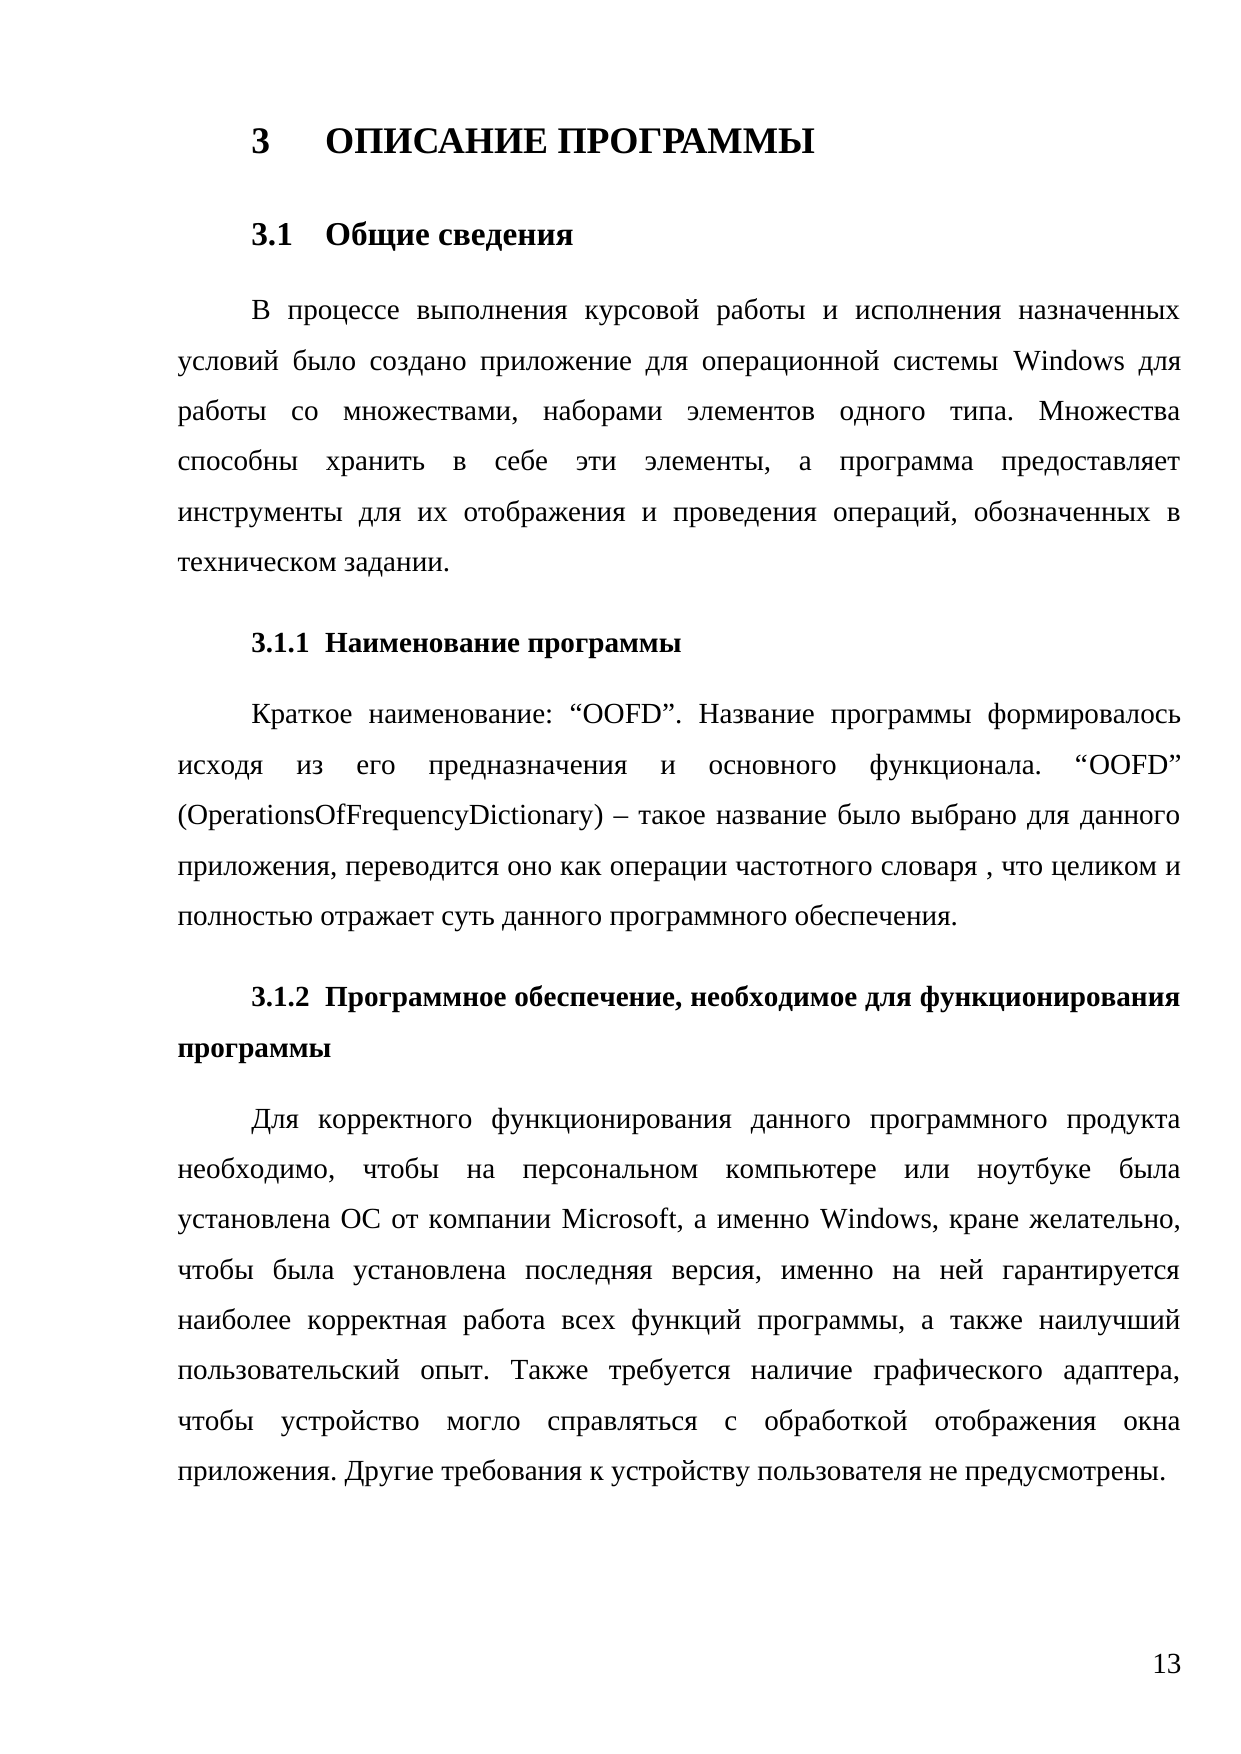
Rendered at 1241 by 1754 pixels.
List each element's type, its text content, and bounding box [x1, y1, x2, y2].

text В процессе выполнения курсовой работы и исполнения назначенных условий было создано приложение для операционной системы Windows для работы со множествами, наборами элементов одного типа. Множества способны хранить в себе эти элементы, а программа предоставляет инструменты для их отображения и проведения операций, обозначенных в техническом задании. [177, 292, 1181, 577]
subtitle Программное обеспечение, необходимое для функционирования программы [177, 979, 1181, 1063]
subtitle Общие сведения [177, 214, 1181, 252]
subtitle Наименование программы [177, 626, 1181, 659]
subtitle ОПИСАНИЕ ПРОГРАММЫ [177, 118, 1181, 161]
text Для корректного функционирования данного программного продукта необходимо, чтобы на персональном компьютере или ноутбуке была установлена ОС от компании Microsoft, а именно Windows, кране желательно, чтобы была установлена последняя версия, именно на ней гарантируется наиболее корректная работа всех функций программы, а также наилучший пользовательский опыт. Также требуется наличие графического адаптера, чтобы устройство могло справляться с обработкой отображения окна приложения. Другие требования к устройству пользователя не предусмотрены. [177, 1101, 1181, 1487]
text Краткое наименование: “OOFD”. Название программы формировалось исходя из его предназначения и основного функционала. “OOFD” (OperationsOfFrequencyDictionary) – такое название было выбрано для данного приложения, переводится оно как операции частотного словаря , что целиком и полностью отражает суть данного программного обеспечения. [177, 697, 1181, 931]
